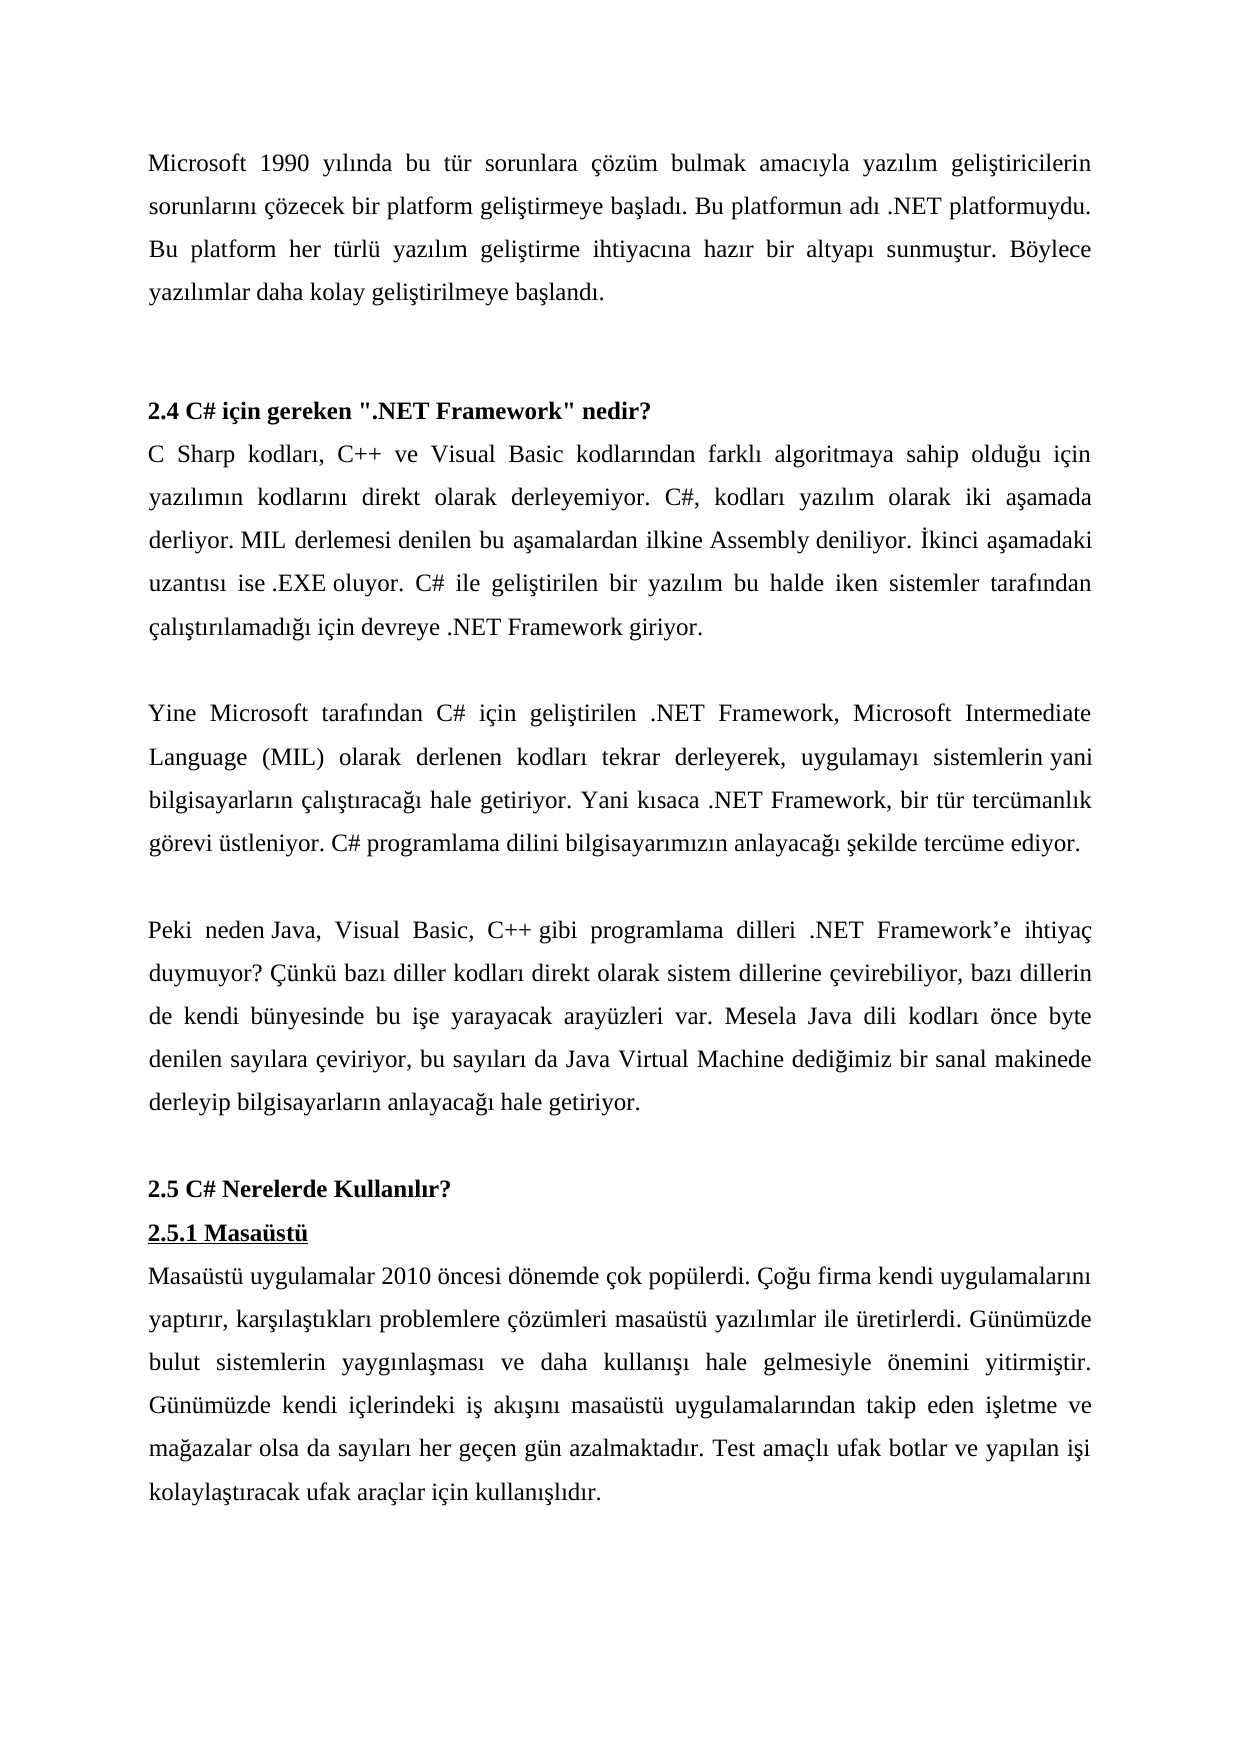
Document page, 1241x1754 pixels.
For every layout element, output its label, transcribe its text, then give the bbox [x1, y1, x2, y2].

text Yine Microsoft tarafından C# için geliştirilen .NET Framework, Microsoft Intermediate Language (MIL) olarak derlenen kodları tekrar derleyerek, uygulamayı sistemlerin yani bilgisayarların çalıştıracağı hale getiriyor. Yani kısaca .NET Framework, bir tür tercümanlık görevi üstleniyor. C# programlama dilini bilgisayarımızın anlayacağı şekilde tercüme ediyor. [148, 698, 1093, 857]
text Masaüstü uygulamalar 2010 öncesi dönemde çok popülerdi. Çoğu firma kendi uygulamalarını yaptırır, karşılaştıkları problemlere çözümleri masaüstü yazılımlar ile üretirlerdi. Günümüzde bulut sistemlerin yaygınlaşması ve daha kullanışı hale gelmesiyle önemini yitirmiştir. Günümüzde kendi içlerindeki iş akışını masaüstü uygulamalarından takip eden işletme ve mağazalar olsa da sayıları her geçen gün azalmaktadır. Test amaçlı ufak botlar ve yapılan işi kolaylaştıracak ufak araçlar için kullanışlıdır. [148, 1261, 1093, 1505]
text Microsoft 1990 yılında bu tür sorunlara çözüm bulmak amacıyla yazılım geliştiricilerin sorunlarını çözecek bir platform geliştirmeye başladı. Bu platformun adı .NET platformuydu. Bu platform her türlü yazılım geliştirme ihtiyacına hazır bir altyapı sunmuştur. Böylece yazılımlar daha kolay geliştirilmeye başlandı. [148, 148, 1093, 306]
text Peki neden Java, Visual Basic, C++ gibi programlama dilleri .NET Framework’e ihtiyaç duymuyor? Çünkü bazı diller kodları direkt olarak sistem dillerine çevirebiliyor, bazı dillerin de kendi bünyesinde bu işe yarayacak arayüzleri var. Mesela Java dili kodları önce byte denilen sayılara çeviriyor, bu sayıları da Java Virtual Machine dediğimiz bir sanal makinede derleyip bilgisayarların anlayacağı hale getiriyor. [148, 915, 1093, 1116]
text 2.5 C# Nerelerde Kullanılır? [148, 1174, 1093, 1203]
text 2.4 C# için gereken ".NET Framework" nedir? [148, 396, 1093, 424]
text C Sharp kodları, C++ ve Visual Basic kodlarından farklı algoritmaya sahip olduğu için yazılımın kodlarını direkt olarak derleyemiyor. C#, kodları yazılım olarak iki aşamada derliyor. MIL derlemesi denilen bu aşamalardan ilkine Assembly deniliyor. İkinci aşamadaki uzantısı ise .EXE oluyor. C# ile geliştirilen bir yazılım bu halde iken sistemler tarafından çalıştırılamadığı için devreye .NET Framework giriyor. [148, 439, 1093, 640]
text 2.5.1 Masaüstü [148, 1218, 1093, 1246]
